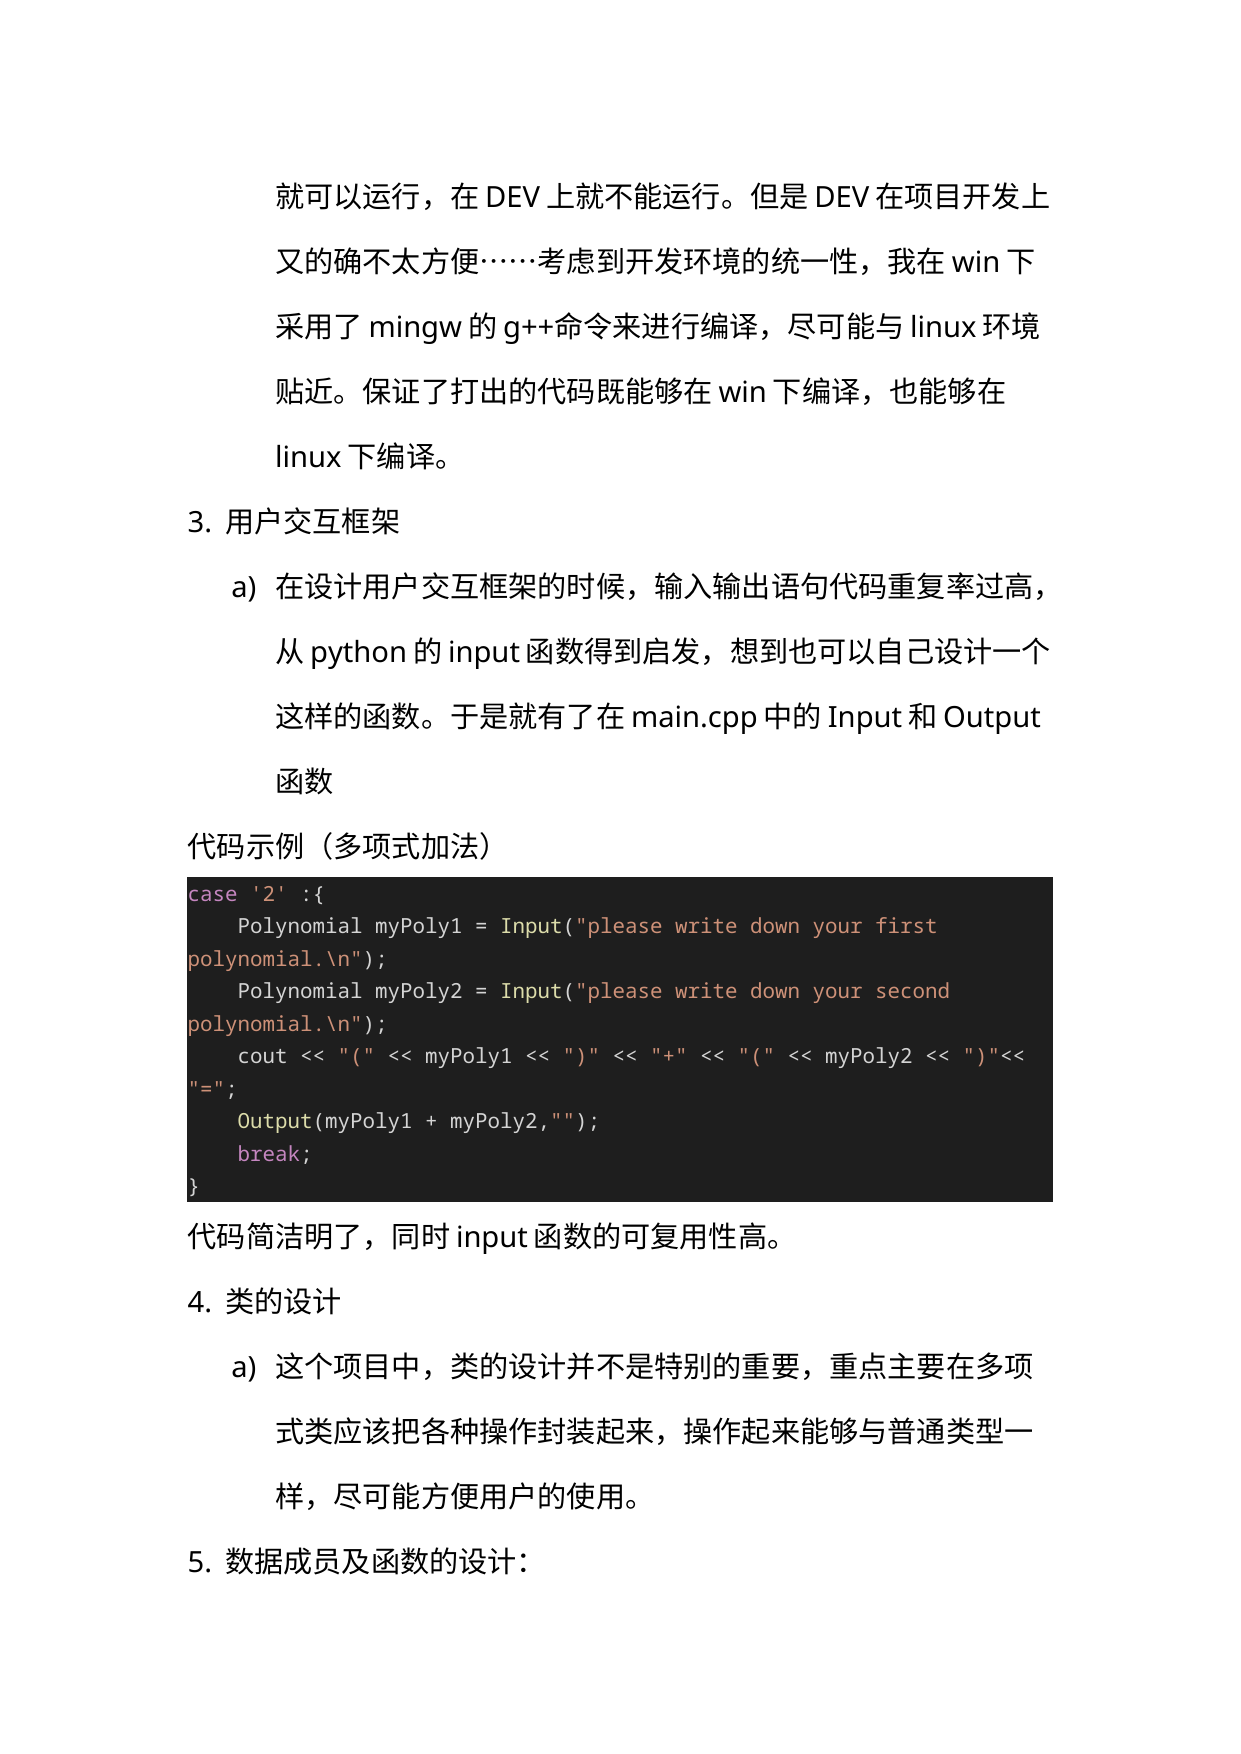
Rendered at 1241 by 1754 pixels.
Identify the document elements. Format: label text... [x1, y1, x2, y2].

list 用户交互框架 [187, 487, 1053, 552]
text Polynomial myPoly2 = Input("please write down your second polynomial.\n"); [187, 974, 1053, 1039]
text 代码简洁明了，同时input函数的可复用性高。 [187, 1202, 1053, 1267]
list 这个项目中，类的设计并不是特别的重要，重点主要在多项式类应该把各种操作封装起来，操作起来能够与普通类型一样，尽可能方便用户的使用。 [231, 1332, 1053, 1527]
list 类的设计 [187, 1267, 1053, 1332]
text case '2' :{ [187, 877, 1053, 909]
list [231, 162, 1053, 487]
text break; [187, 1137, 1053, 1169]
list 在设计用户交互框架的时候，输入输出语句代码重复率过高，从python的input函数得到启发，想到也可以自己设计一个这样的函数。于是就有了在main.cpp中的Input和Output函数 [231, 552, 1053, 812]
text Output(myPoly1 + myPoly2,""); [187, 1104, 1053, 1137]
text Polynomial myPoly1 = Input("please write down your first polynomial.\n"); [187, 909, 1053, 974]
text 代码示例（多项式加法） [187, 812, 1053, 877]
text cout << "(" << myPoly1 << ")" << "+" << "(" << myPoly2 << ")"<< "="; [187, 1039, 1053, 1104]
list 数据成员及函数的设计： [187, 1527, 1053, 1592]
text } [187, 1169, 1053, 1202]
